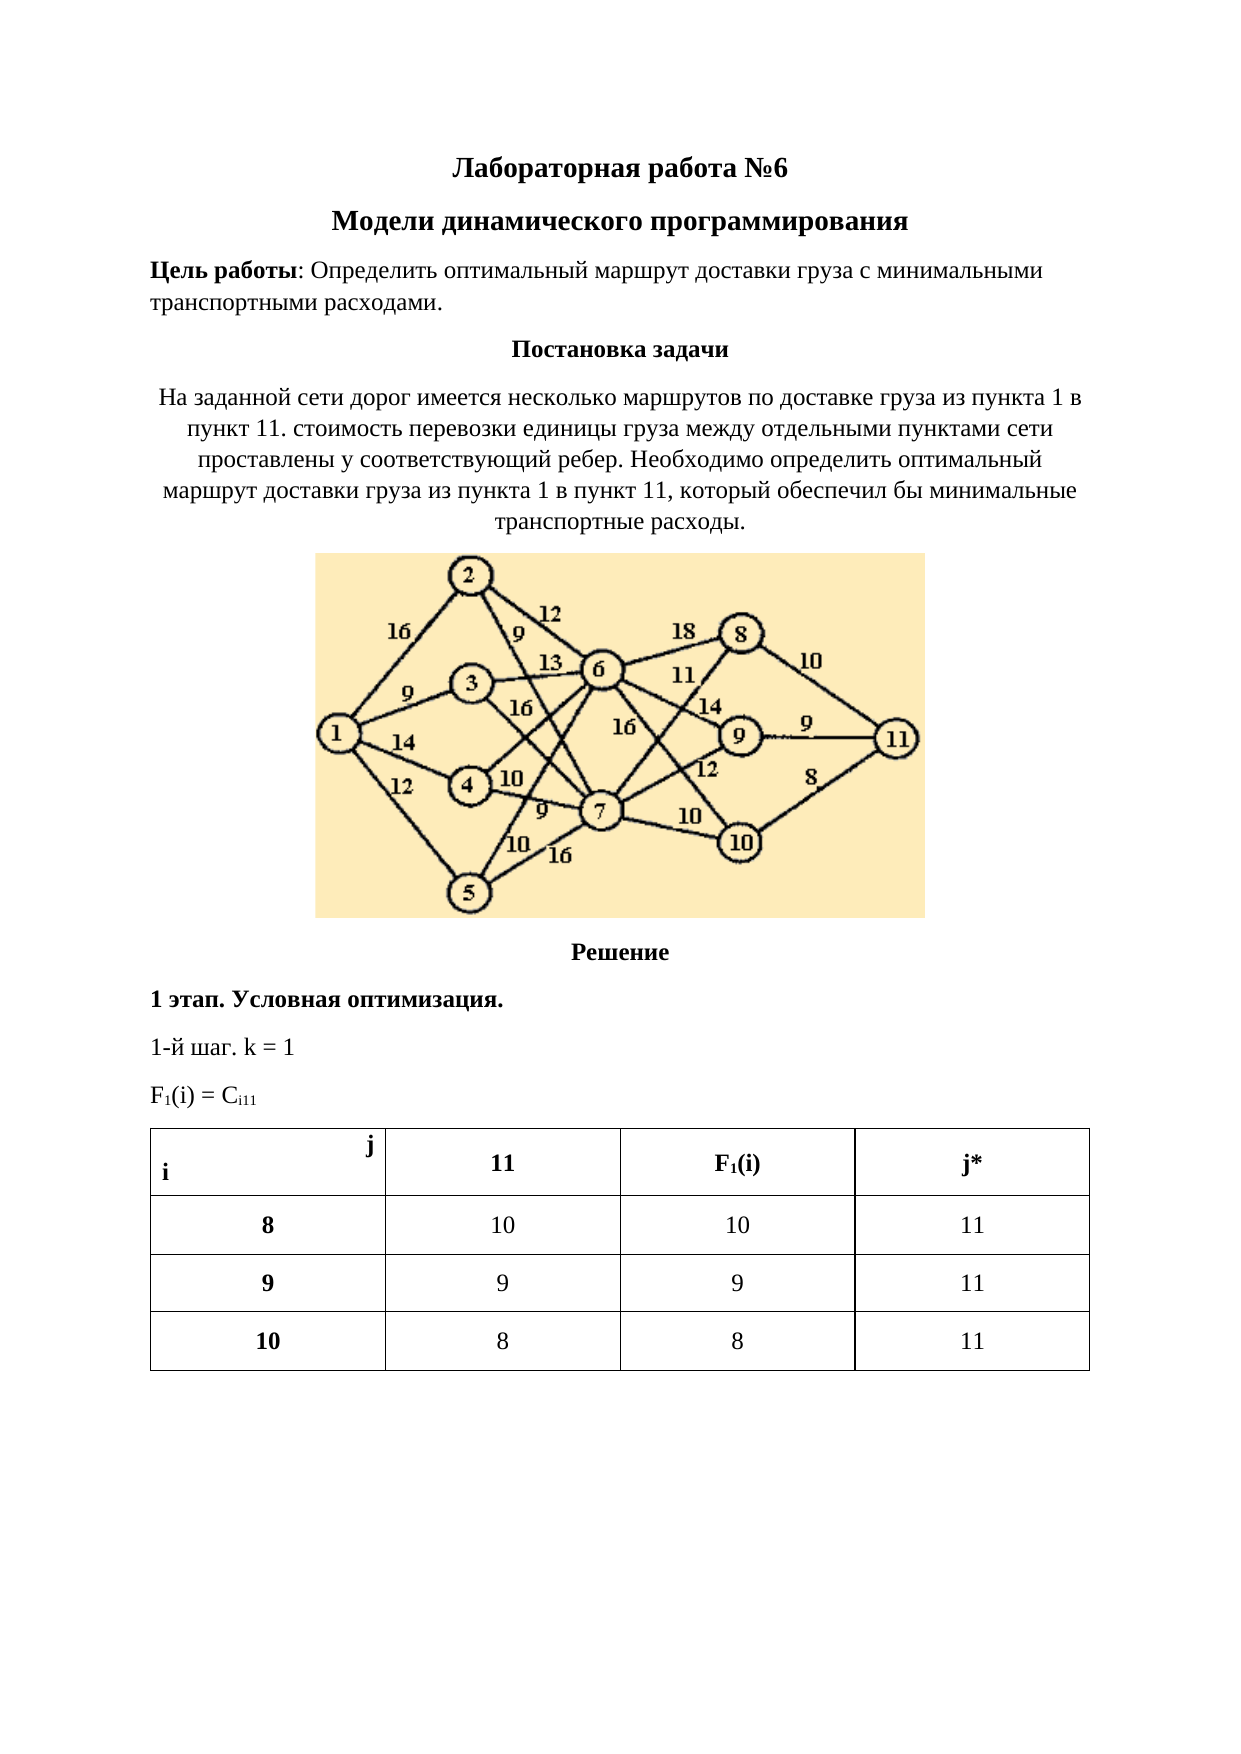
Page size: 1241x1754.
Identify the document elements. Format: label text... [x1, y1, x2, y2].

text Цель работы: Определить оптимальный маршрут доставки груза с минимальными транспортными расходами. [150, 256, 1090, 315]
text Лабораторная работа №6 [150, 150, 1090, 183]
table_cell 11 [856, 1196, 1089, 1253]
table_cell 8 [386, 1312, 620, 1369]
table_cell 9 [386, 1255, 620, 1311]
picture [315, 553, 925, 918]
text Решение [150, 937, 1090, 966]
table_cell 8 [151, 1196, 385, 1253]
table_cell 8 [621, 1312, 854, 1369]
table_cell 11 [856, 1312, 1089, 1369]
text 1 этап. Условная оптимизация. [150, 984, 1090, 1013]
table_header 11 [386, 1129, 620, 1195]
table_cell 10 [151, 1312, 385, 1369]
table_header j i [151, 1129, 385, 1195]
table_cell 11 [856, 1255, 1089, 1311]
text F1(i) = Ci11 [150, 1080, 1090, 1109]
text Модели динамического программирования [150, 203, 1090, 236]
table_cell 9 [151, 1255, 385, 1311]
table_header F1(i) [621, 1129, 854, 1195]
text На заданной сети дорог имеется несколько маршрутов по доставке груза из пункта 1 в пункт 11. стоимость перевозки единицы груза между отдельными пунктами сети проставлены у соответствующий ребер. Необходимо определить оптимальный маршрут доставки груза из пункта 1 в пункт 11, который обеспечил бы минимальные транспортные расходы. [150, 382, 1090, 535]
text Постановка задачи [150, 334, 1090, 363]
table_cell 10 [386, 1196, 620, 1253]
table_cell 10 [621, 1196, 854, 1253]
table_header j* [856, 1129, 1089, 1195]
table_cell 9 [621, 1255, 854, 1311]
text 1-й шаг. k = 1 [150, 1032, 1090, 1061]
